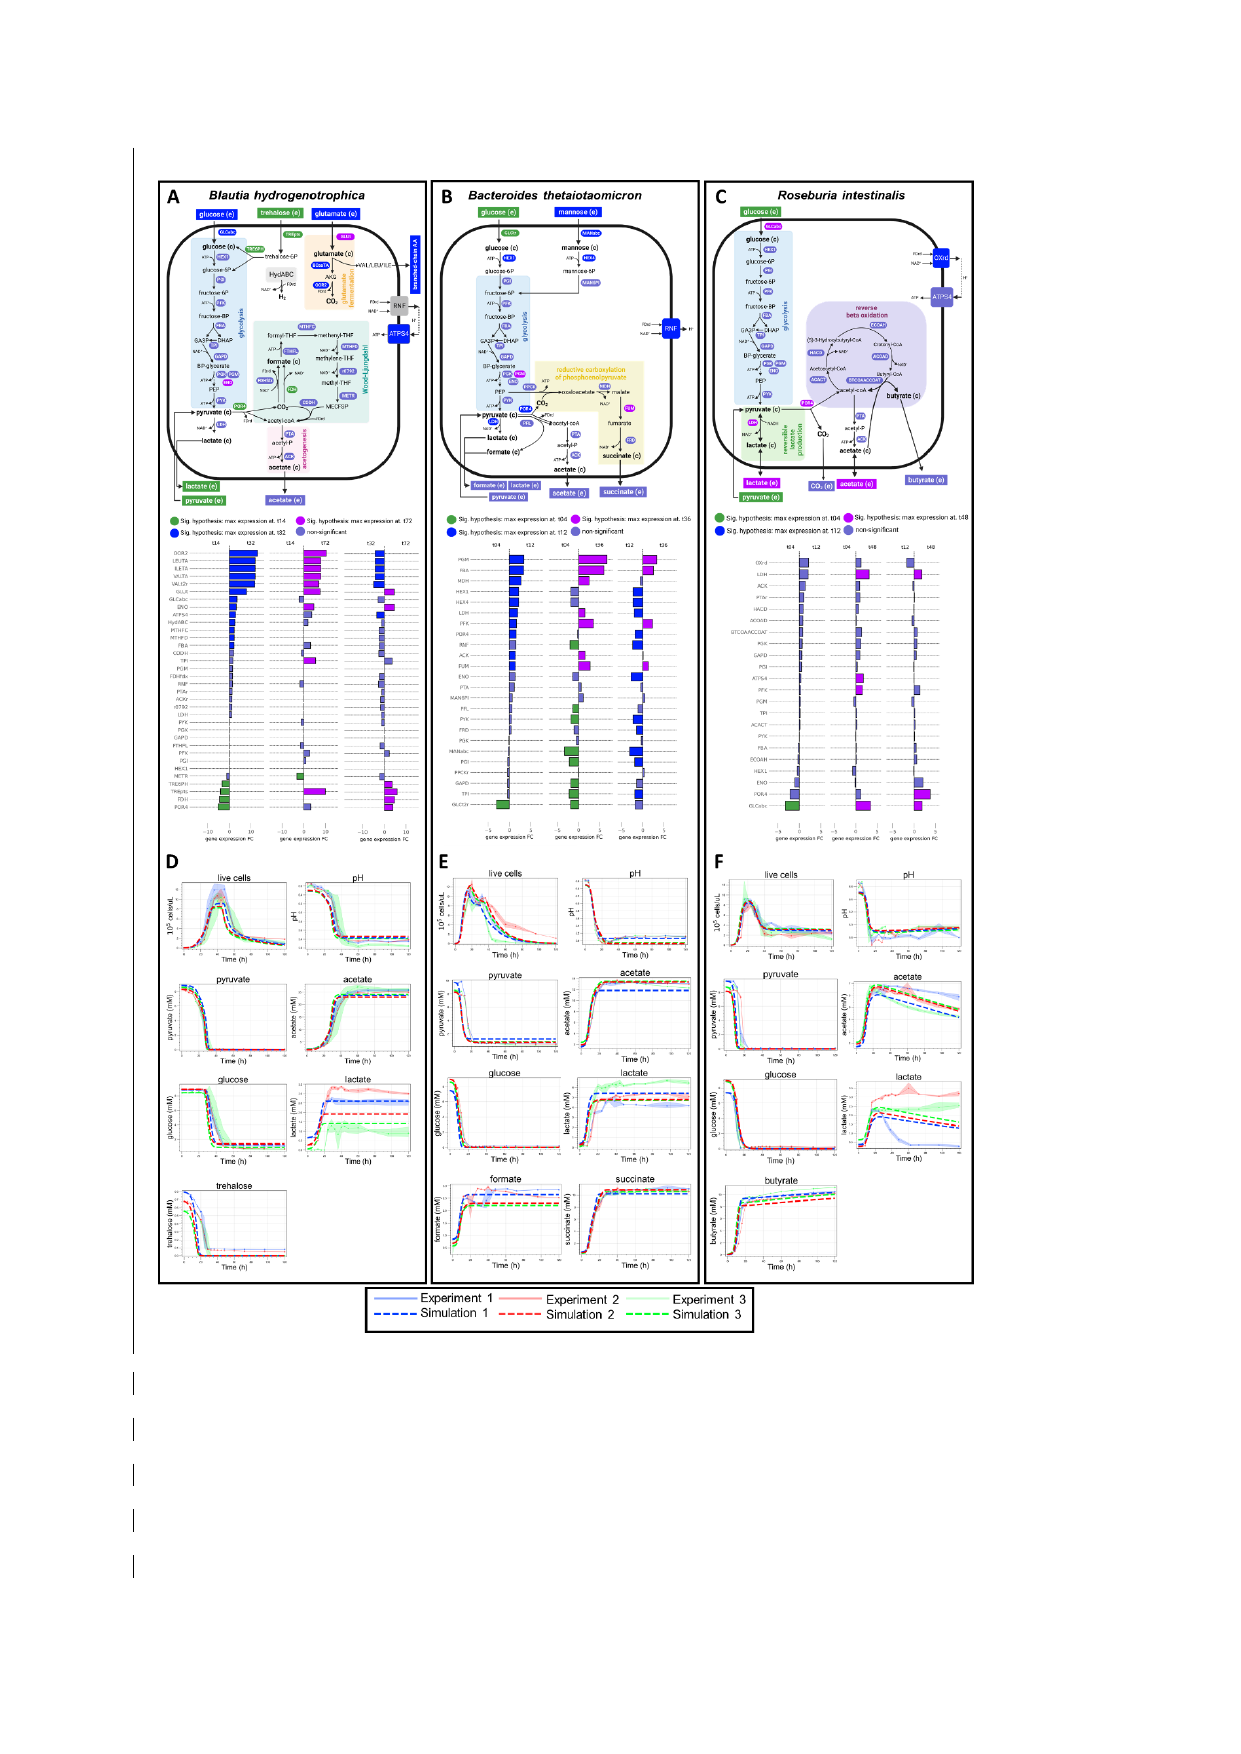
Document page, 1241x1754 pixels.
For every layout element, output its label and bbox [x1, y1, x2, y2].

picture [147, 147, 983, 1354]
